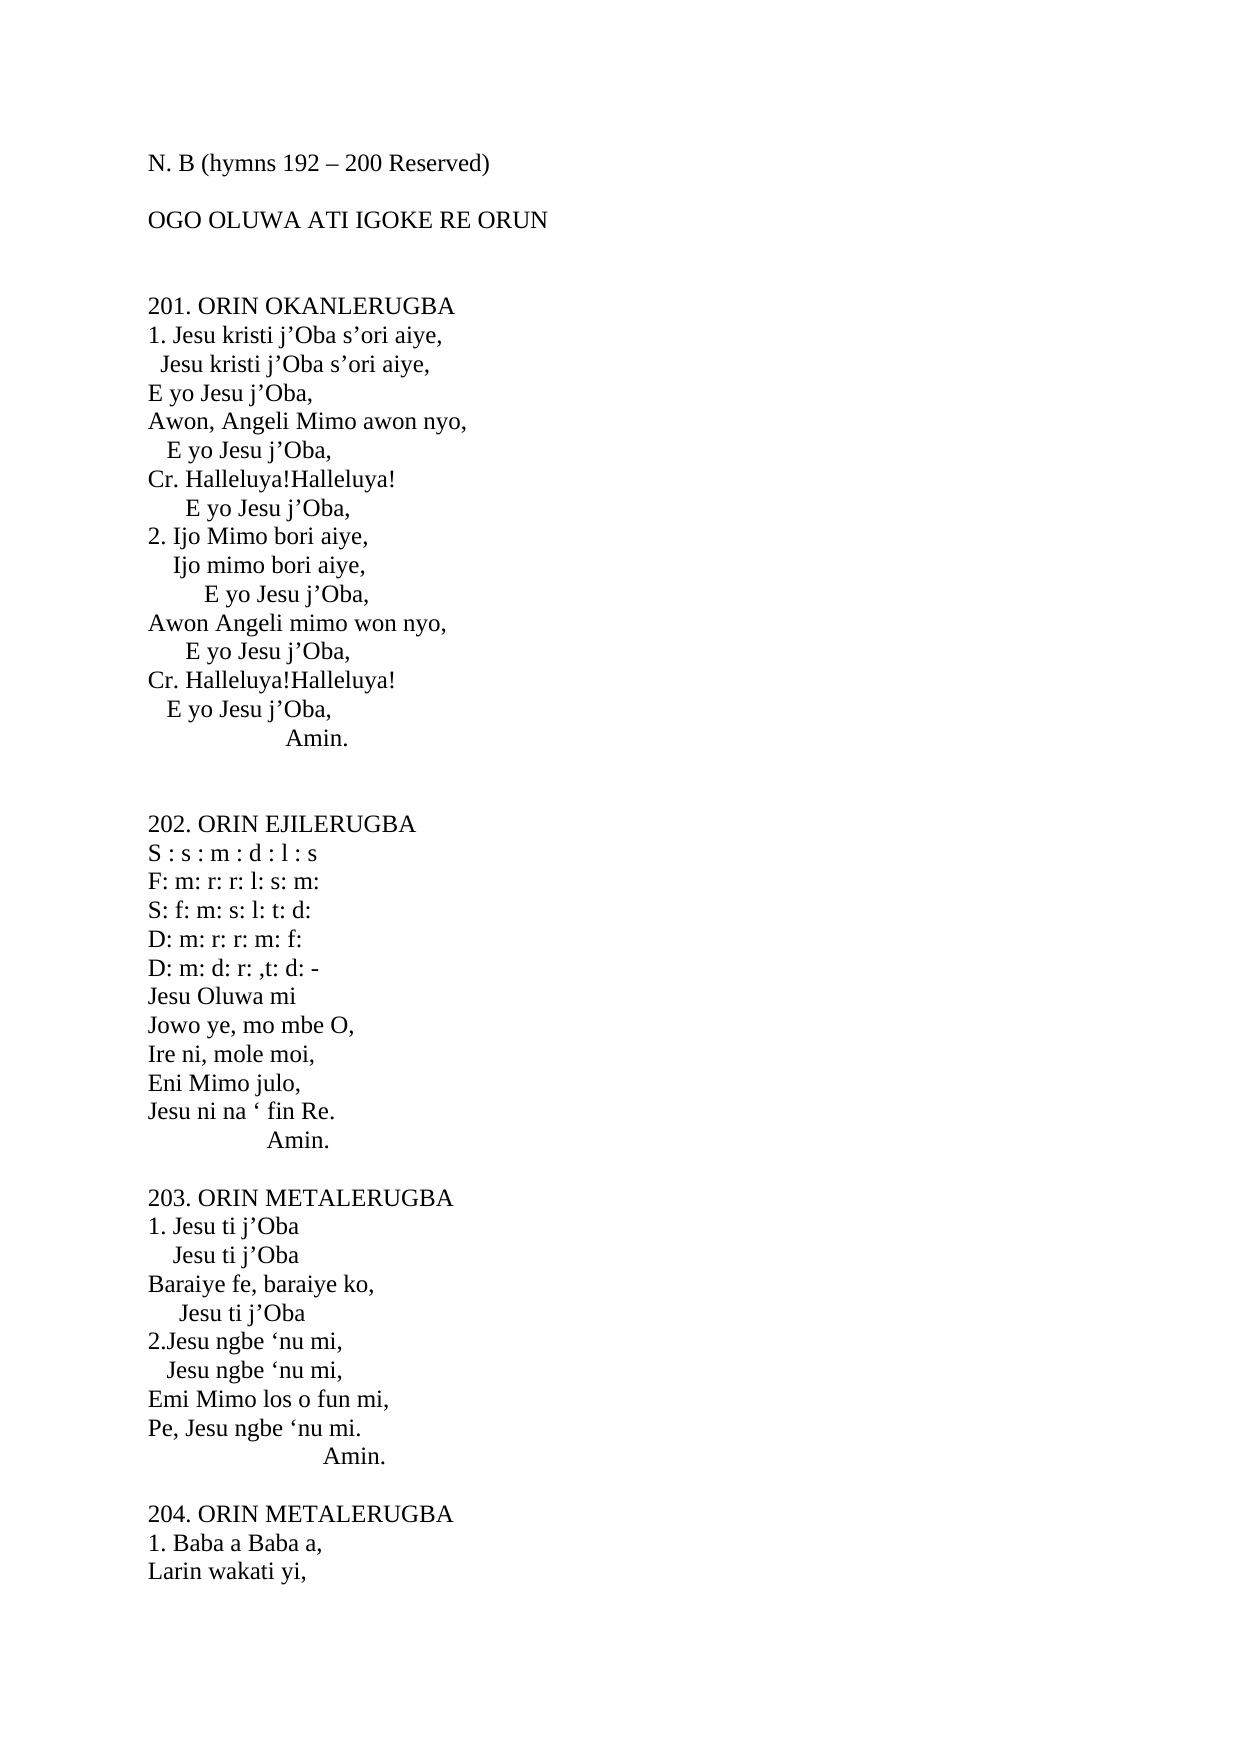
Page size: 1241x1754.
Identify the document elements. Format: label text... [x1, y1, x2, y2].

text 201. ORIN OKANLERUGBA [148, 291, 1093, 320]
text Jowo ye, mo mbe O, [148, 1010, 1093, 1039]
text Amin. [148, 1441, 1093, 1470]
text S : s : m : d : l : s [148, 838, 1093, 866]
text Amin. [148, 723, 1093, 751]
text N. B (hymns 192 – 200 Reserved) [148, 148, 1093, 176]
text Awon Angeli mimo won nyo, [148, 608, 1093, 636]
text Pe, Jesu ngbe ‘nu mi. [148, 1413, 1093, 1441]
text Larin wakati yi, [148, 1556, 1093, 1585]
text D: m: r: r: m: f: [148, 924, 1093, 953]
text E yo Jesu j’Oba, [148, 435, 1093, 464]
text Awon, Angeli Mimo awon nyo, [148, 406, 1093, 435]
text E yo Jesu j’Oba, [148, 378, 1093, 406]
text Ijo mimo bori aiye, [148, 550, 1093, 579]
text Cr. Halleluya!Halleluya! [148, 464, 1093, 493]
text 204. ORIN METALERUGBA [148, 1499, 1093, 1528]
text F: m: r: r: l: s: m: [148, 866, 1093, 895]
text Cr. Halleluya!Halleluya! [148, 665, 1093, 694]
text Ire ni, mole moi, [148, 1039, 1093, 1068]
text S: f: m: s: l: t: d: [148, 895, 1093, 924]
text 1. Jesu ti j’Oba [148, 1211, 1093, 1240]
text 1. Jesu kristi j’Oba s’ori aiye, [148, 320, 1093, 349]
text Jesu kristi j’Oba s’ori aiye, [148, 349, 1093, 378]
text E yo Jesu j’Oba, [148, 694, 1093, 723]
text OGO OLUWA ATI IGOKE RE ORUN [148, 205, 1093, 234]
text 1. Baba a Baba a, [148, 1528, 1093, 1556]
text D: m: d: r: ,t: d: - [148, 953, 1093, 981]
text Jesu ti j’Oba [148, 1298, 1093, 1326]
text Eni Mimo julo, [148, 1068, 1093, 1096]
text Jesu ngbe ‘nu mi, [148, 1355, 1093, 1384]
text Jesu ti j’Oba [148, 1240, 1093, 1269]
text Amin. [148, 1125, 1093, 1154]
text 202. ORIN EJILERUGBA [148, 809, 1093, 838]
text E yo Jesu j’Oba, [148, 493, 1093, 521]
text E yo Jesu j’Oba, [148, 636, 1093, 665]
text E yo Jesu j’Oba, [148, 579, 1093, 608]
text Baraiye fe, baraiye ko, [148, 1269, 1093, 1298]
text Emi Mimo los o fun mi, [148, 1384, 1093, 1413]
text Jesu ni na ‘ fin Re. [148, 1096, 1093, 1125]
text Jesu Oluwa mi [148, 981, 1093, 1010]
text 2.Jesu ngbe ‘nu mi, [148, 1326, 1093, 1355]
text 203. ORIN METALERUGBA [148, 1183, 1093, 1211]
text 2. Ijo Mimo bori aiye, [148, 521, 1093, 550]
